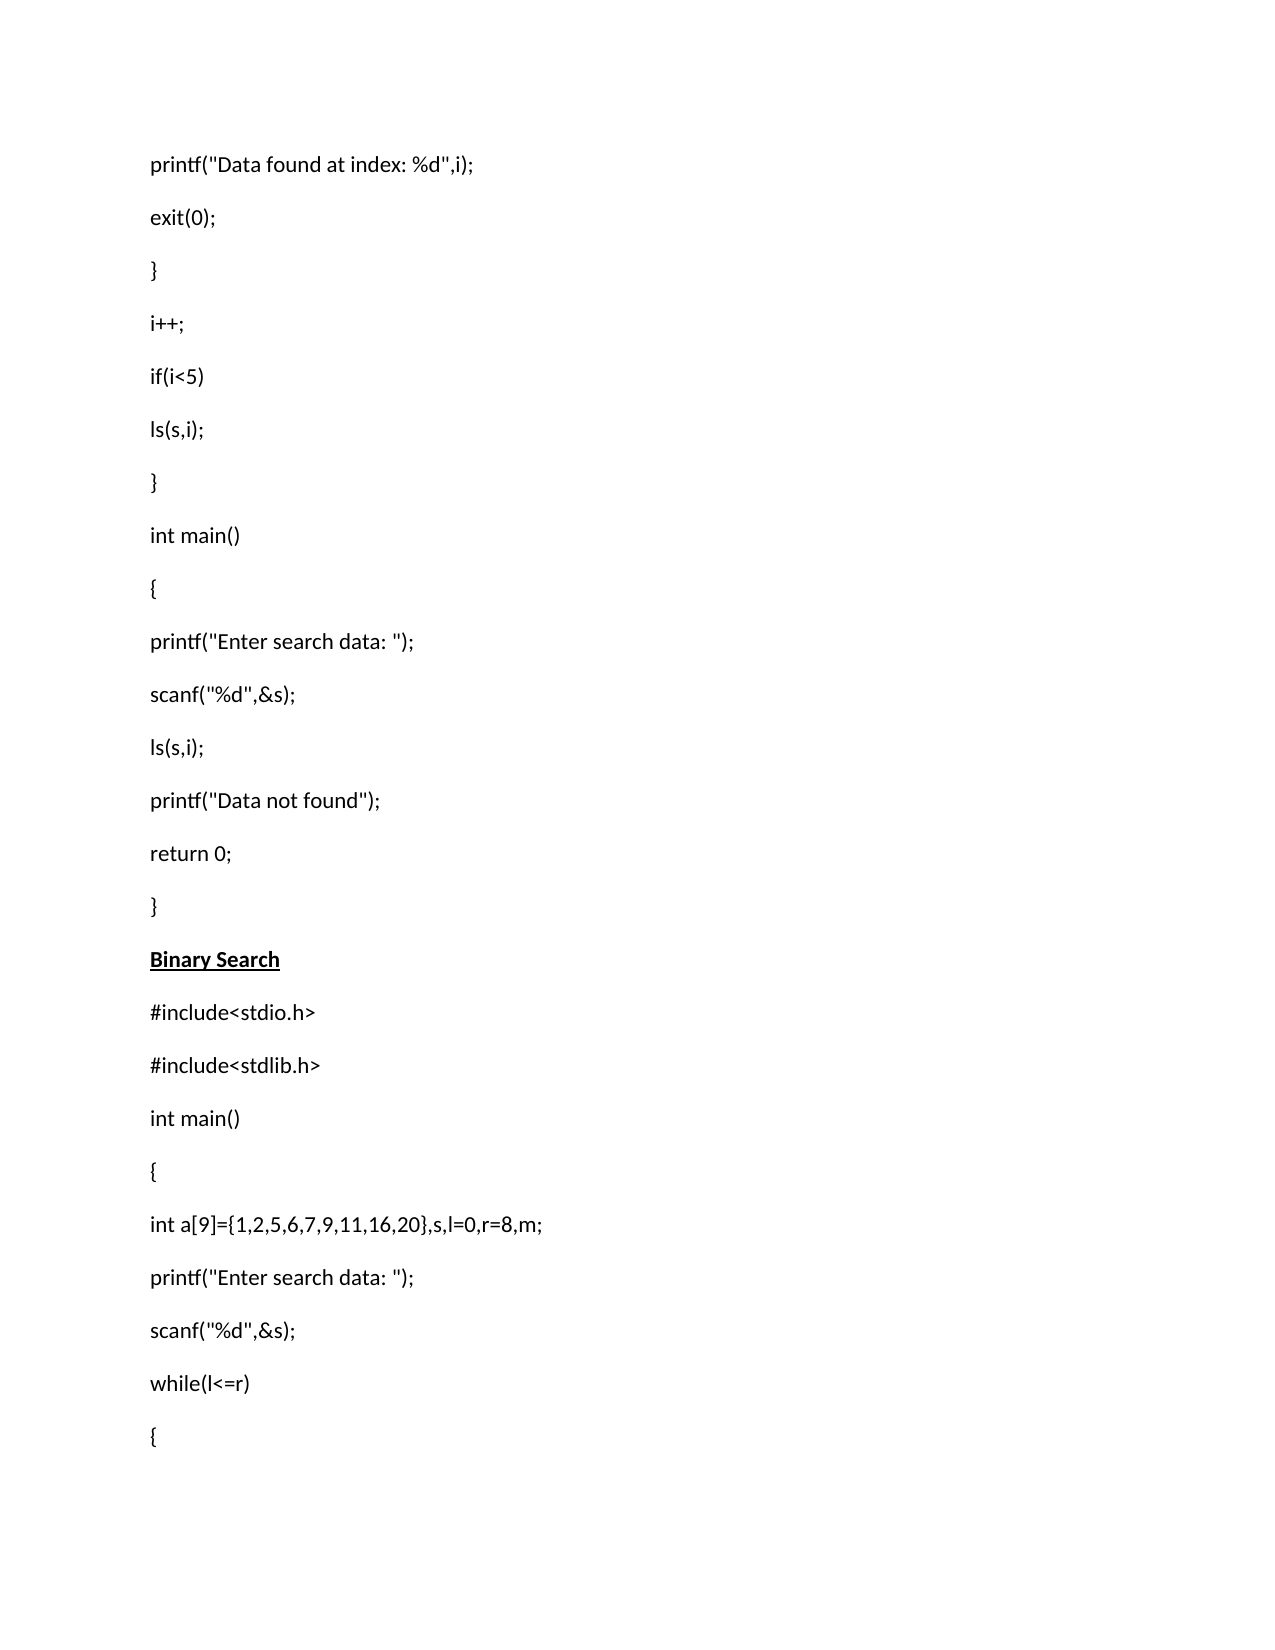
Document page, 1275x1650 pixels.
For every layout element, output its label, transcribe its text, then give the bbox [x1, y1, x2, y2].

text int a[9]={1,2,5,6,7,9,11,16,20},s,l=0,r=8,m; [150, 1210, 1125, 1238]
text { [150, 574, 1125, 602]
text #include<stdlib.h> [150, 1051, 1125, 1079]
text ls(s,i); [150, 733, 1125, 761]
text scanf("%d",&s); [150, 680, 1125, 708]
text } [150, 256, 1125, 284]
text int main() [150, 1104, 1125, 1132]
text exit(0); [150, 203, 1125, 231]
text ls(s,i); [150, 415, 1125, 443]
text { [150, 1422, 1125, 1451]
text return 0; [150, 839, 1125, 867]
text #include<stdio.h> [150, 998, 1125, 1026]
text printf("Data found at index: %d",i); [150, 150, 1125, 178]
text printf("Enter search data: "); [150, 627, 1125, 655]
text if(i<5) [150, 362, 1125, 390]
text Binary Search [150, 945, 1125, 973]
text while(l<=r) [150, 1369, 1125, 1397]
text scanf("%d",&s); [150, 1316, 1125, 1344]
text int main() [150, 521, 1125, 549]
text i++; [150, 309, 1125, 337]
text } [150, 468, 1125, 496]
text } [150, 892, 1125, 920]
text printf("Data not found"); [150, 786, 1125, 814]
text { [150, 1157, 1125, 1185]
text printf("Enter search data: "); [150, 1263, 1125, 1291]
